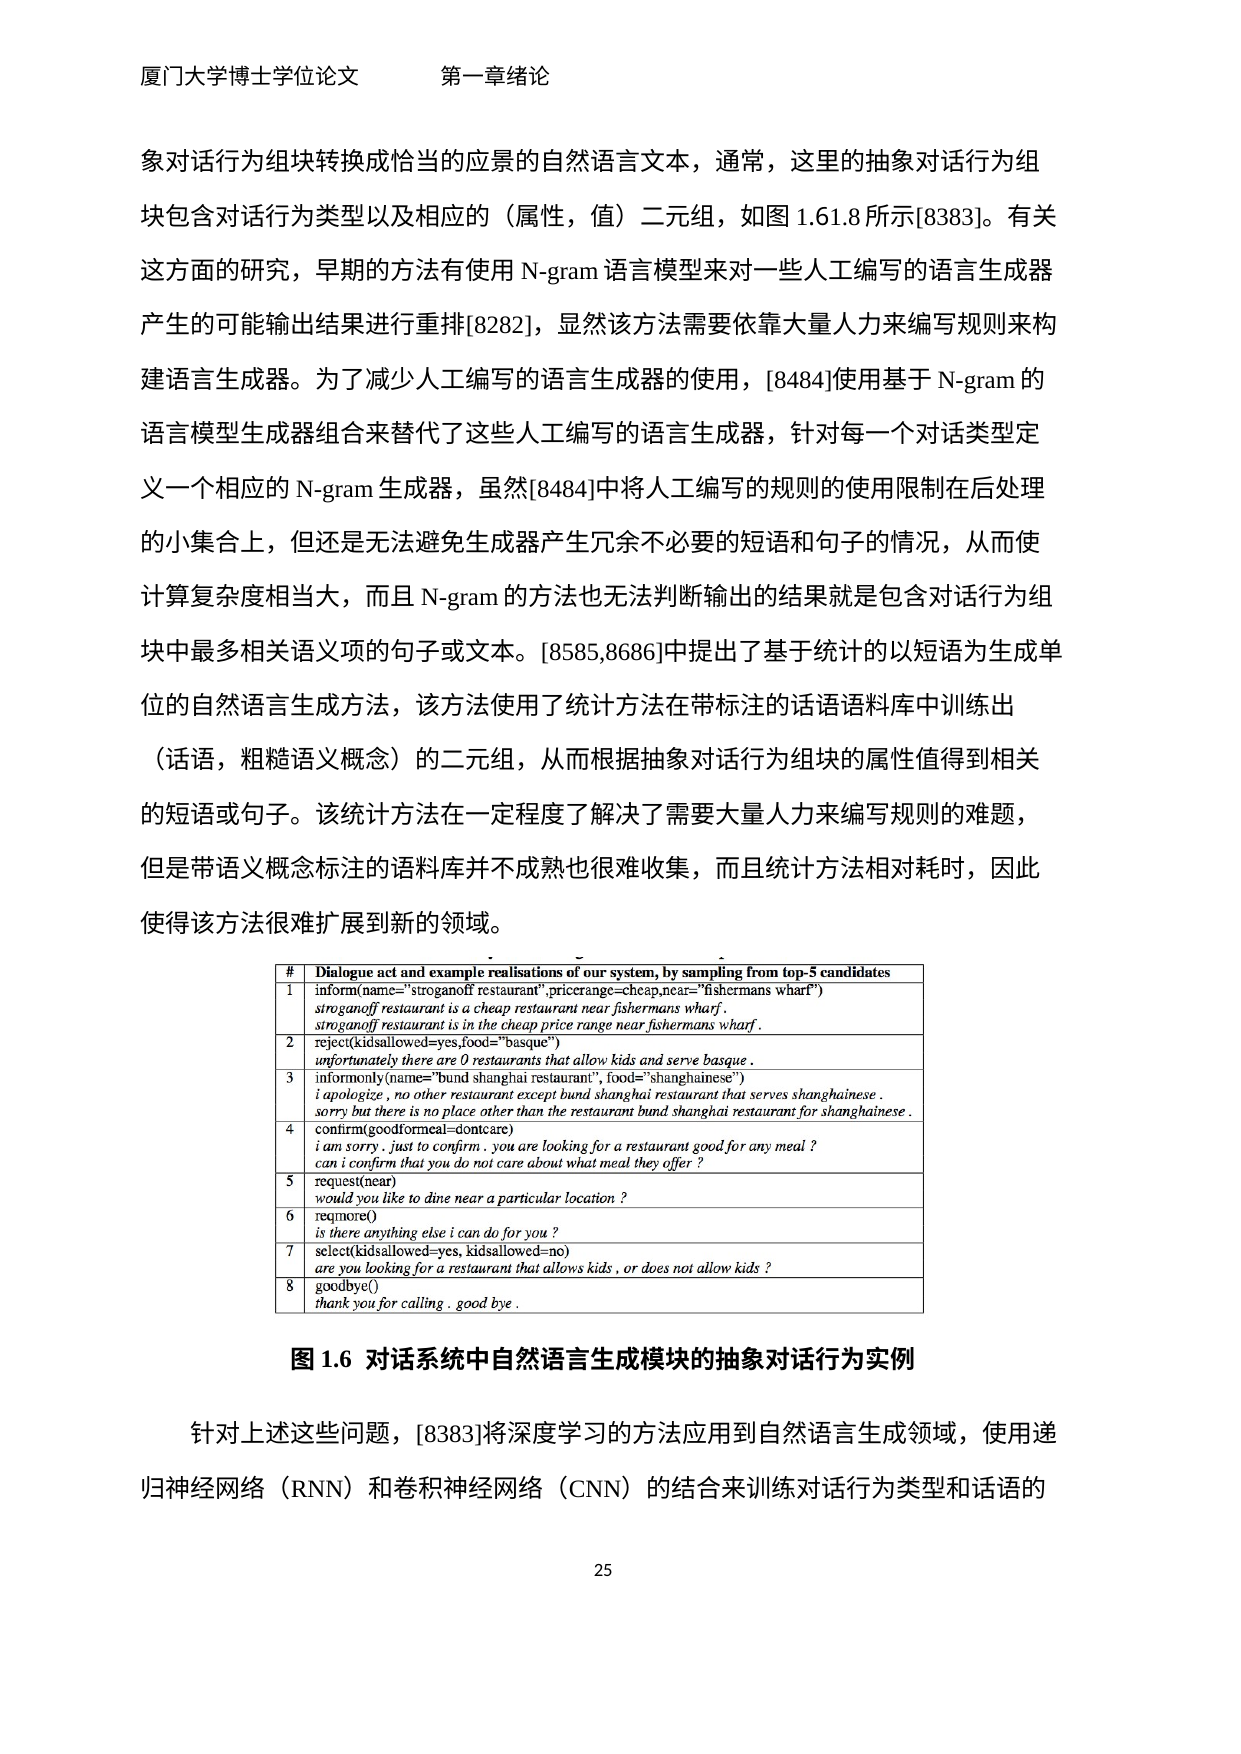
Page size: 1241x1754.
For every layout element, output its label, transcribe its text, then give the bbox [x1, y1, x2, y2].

picture [248, 957, 958, 1326]
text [141, 1414, 1065, 1504]
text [141, 142, 1065, 939]
text 图1.6 对话系统中自然语言生成模块的抽象对话行为实例 [141, 1340, 1065, 1376]
